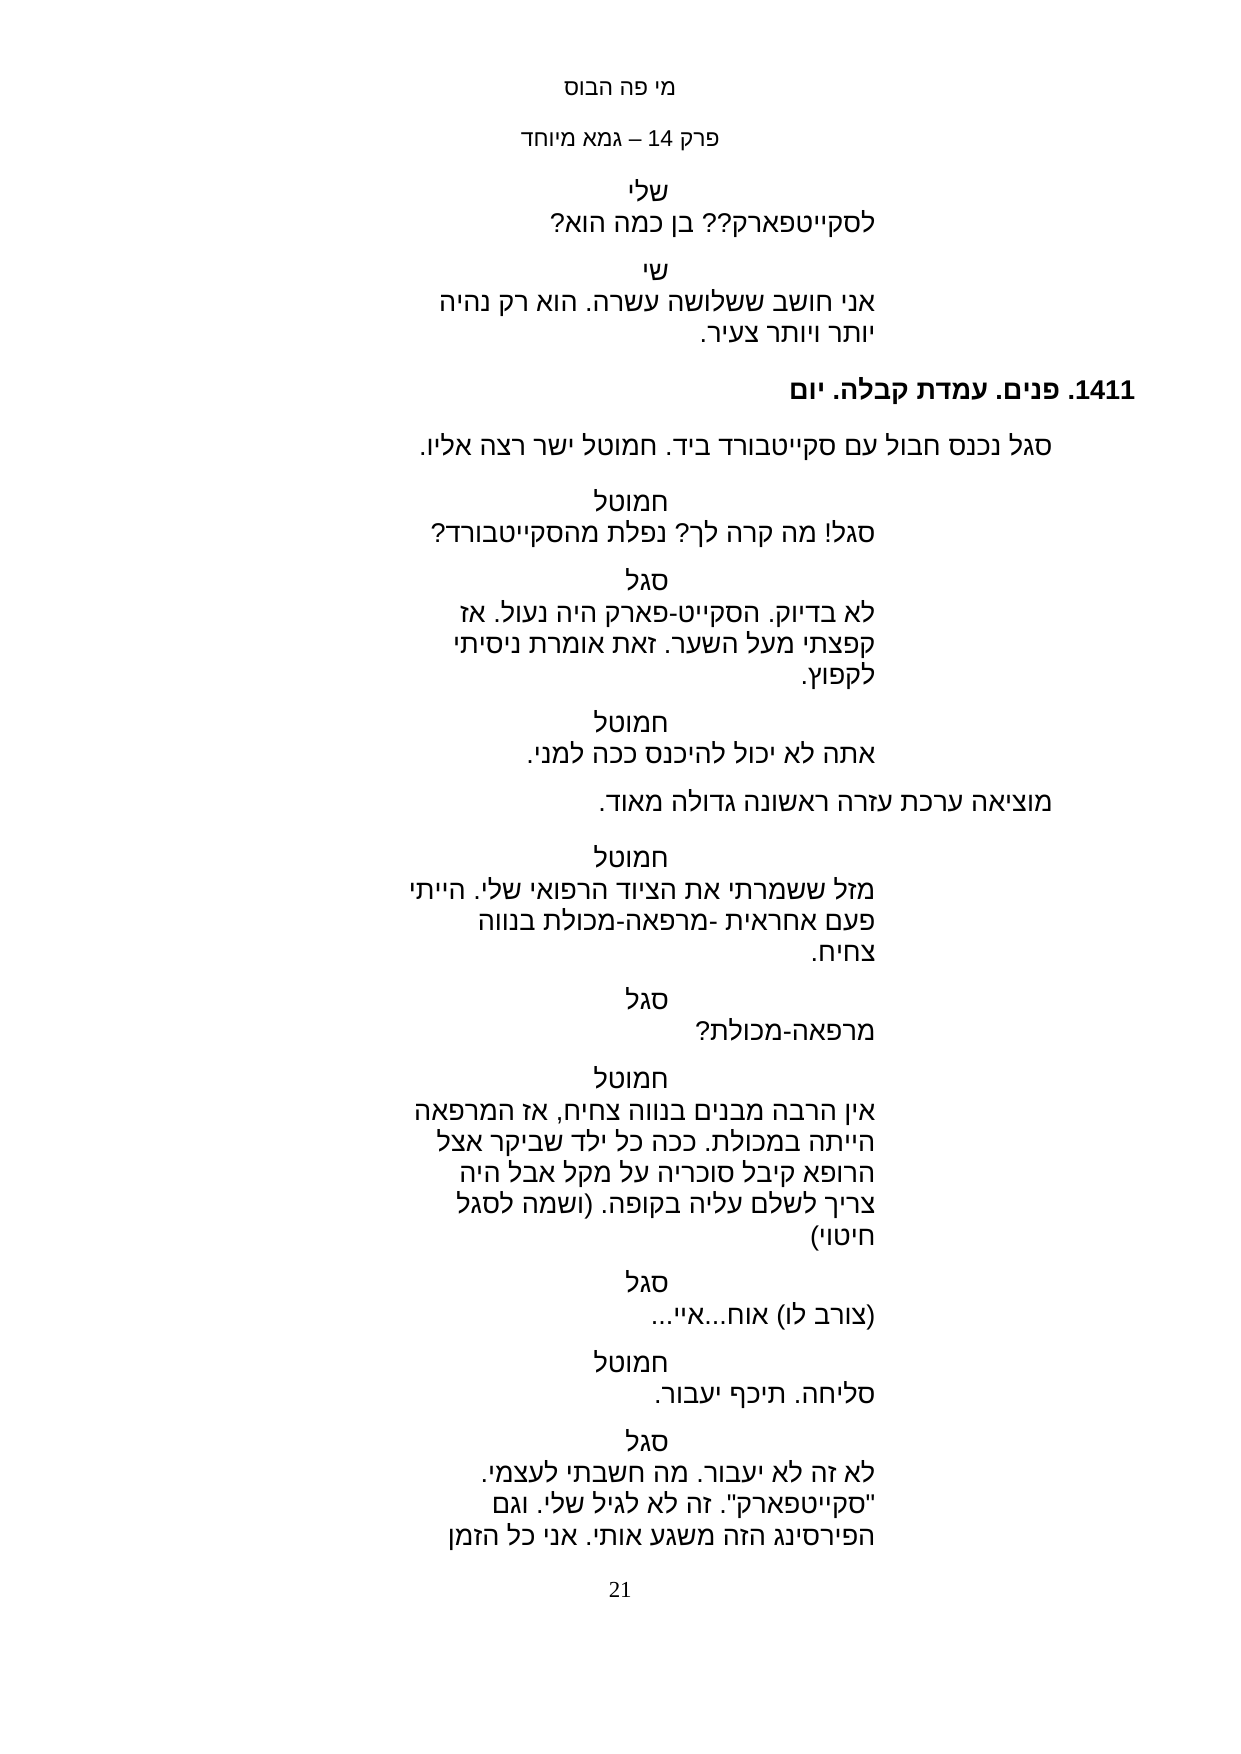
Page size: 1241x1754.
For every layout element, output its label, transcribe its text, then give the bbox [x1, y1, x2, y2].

text מזל ששמרתי את הציוד הרפואי שלי. הייתי פעם אחראית -מרפאה-מכולת בנווה צחיח. [406, 874, 876, 967]
text אני חושב ששלושה עשרה. הוא רק נהיה יותר ויותר צעיר. [406, 286, 876, 349]
text סגל [412, 1426, 669, 1457]
text סגל! מה קרה לך? נפלת מהסקייטבורד? [406, 517, 876, 549]
text סגל [412, 565, 669, 597]
text לסקייטפארק?? בן כמה הוא? [406, 207, 876, 238]
text סגל [412, 1267, 669, 1299]
text לא בדיוק. הסקייט-פארק היה נעול. אז קפצתי מעל השער. זאת אומרת ניסיתי לקפוץ. [406, 597, 876, 690]
text אתה לא יכול להיכנס ככה למני. [406, 738, 876, 769]
text חמוטל [412, 1347, 669, 1378]
text (צורב לו) אוח...איי... [406, 1299, 876, 1330]
subtitle 1411. פנים. עמדת קבלה. יום [187, 374, 1135, 405]
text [406, 1457, 876, 1551]
text אין הרבה מבנים בנווה צחיח, אז המרפאה הייתה במכולת. ככה כל ילד שביקר אצל הרופא קיבל סוכריה על מקל אבל היה צריך לשלם עליה בקופה. (ושמה לסגל חיטוי) [406, 1094, 876, 1251]
text חמוטל [412, 1063, 669, 1094]
text שלי [412, 176, 669, 207]
text חמוטל [412, 707, 669, 738]
text חמוטל [412, 486, 669, 517]
text מרפאה-מכולת? [406, 1015, 876, 1047]
text חמוטל [412, 842, 669, 874]
text סליחה. תיכף יעבור. [406, 1378, 876, 1409]
text סגל [412, 984, 669, 1015]
text סגל נכנס חבול עם סקייטבורד ביד. חמוטל ישר רצה אליו. [187, 430, 1053, 461]
text שי [412, 255, 669, 286]
text מוציאה ערכת עזרה ראשונה גדולה מאוד. [187, 786, 1053, 817]
